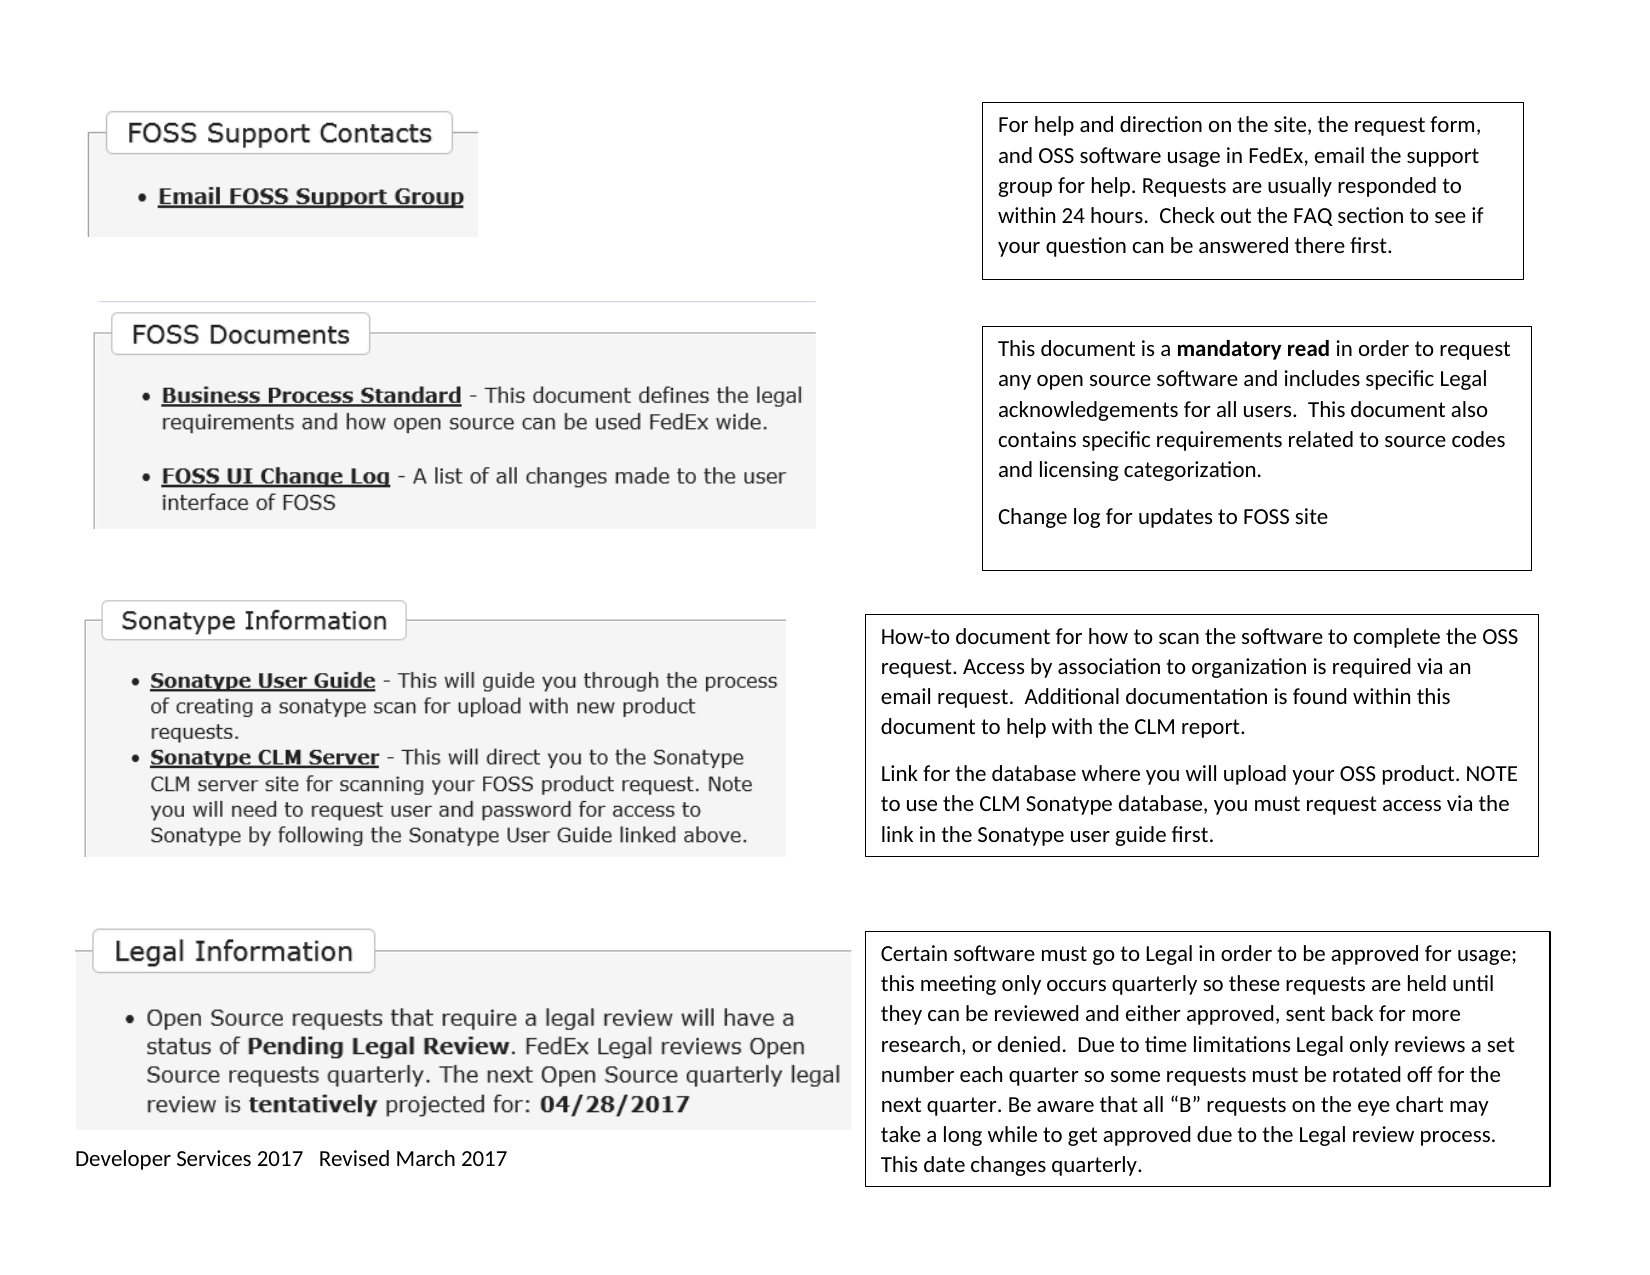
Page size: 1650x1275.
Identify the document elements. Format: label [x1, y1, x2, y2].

picture [75, 594, 786, 857]
picture [75, 922, 852, 1130]
picture [75, 103, 479, 237]
picture [75, 301, 816, 529]
